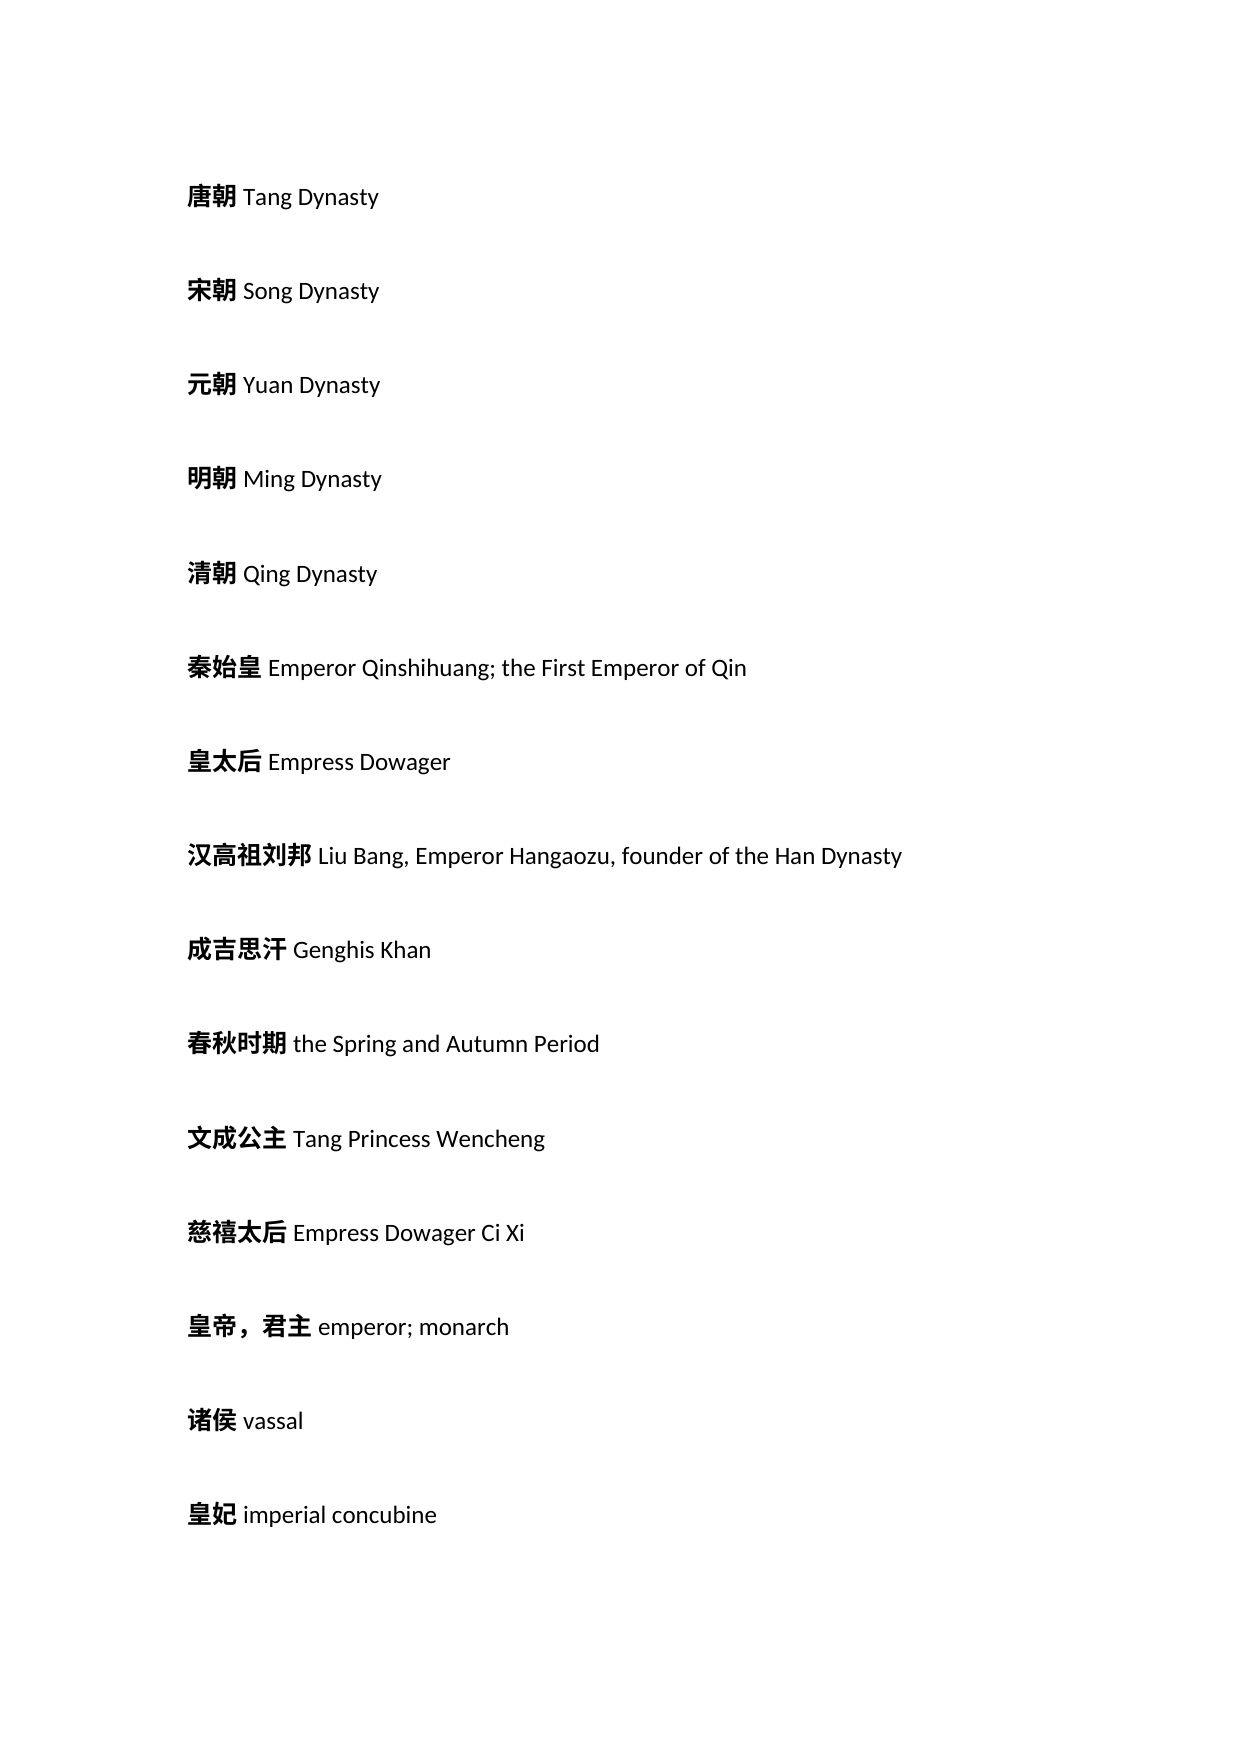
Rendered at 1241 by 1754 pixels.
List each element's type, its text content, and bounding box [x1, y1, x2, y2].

text 元朝 Yuan Dynasty [187, 350, 1053, 415]
text 诸侯 vassal [187, 1386, 1053, 1451]
text 成吉思汗 Genghis Khan [187, 915, 1053, 980]
text 慈禧太后 Empress Dowager Ci Xi [187, 1198, 1053, 1263]
text 唐朝 Tang Dynasty [187, 162, 1053, 227]
text 秦始皇 Emperor Qinshihuang; the First Emperor of Qin [187, 633, 1053, 698]
text 汉高祖刘邦 Liu Bang, Emperor Hangaozu, founder of the Han Dynasty [187, 821, 1053, 886]
text 春秋时期 the Spring and Autumn Period [187, 1009, 1053, 1074]
text 皇帝，君主 emperor; monarch [187, 1292, 1053, 1357]
text 宋朝 Song Dynasty [187, 256, 1053, 321]
text 明朝 Ming Dynasty [187, 444, 1053, 509]
text 皇妃 imperial concubine [187, 1480, 1053, 1545]
text 文成公主 Tang Princess Wencheng [187, 1104, 1053, 1169]
text 清朝 Qing Dynasty [187, 539, 1053, 604]
text 皇太后 Empress Dowager [187, 727, 1053, 792]
